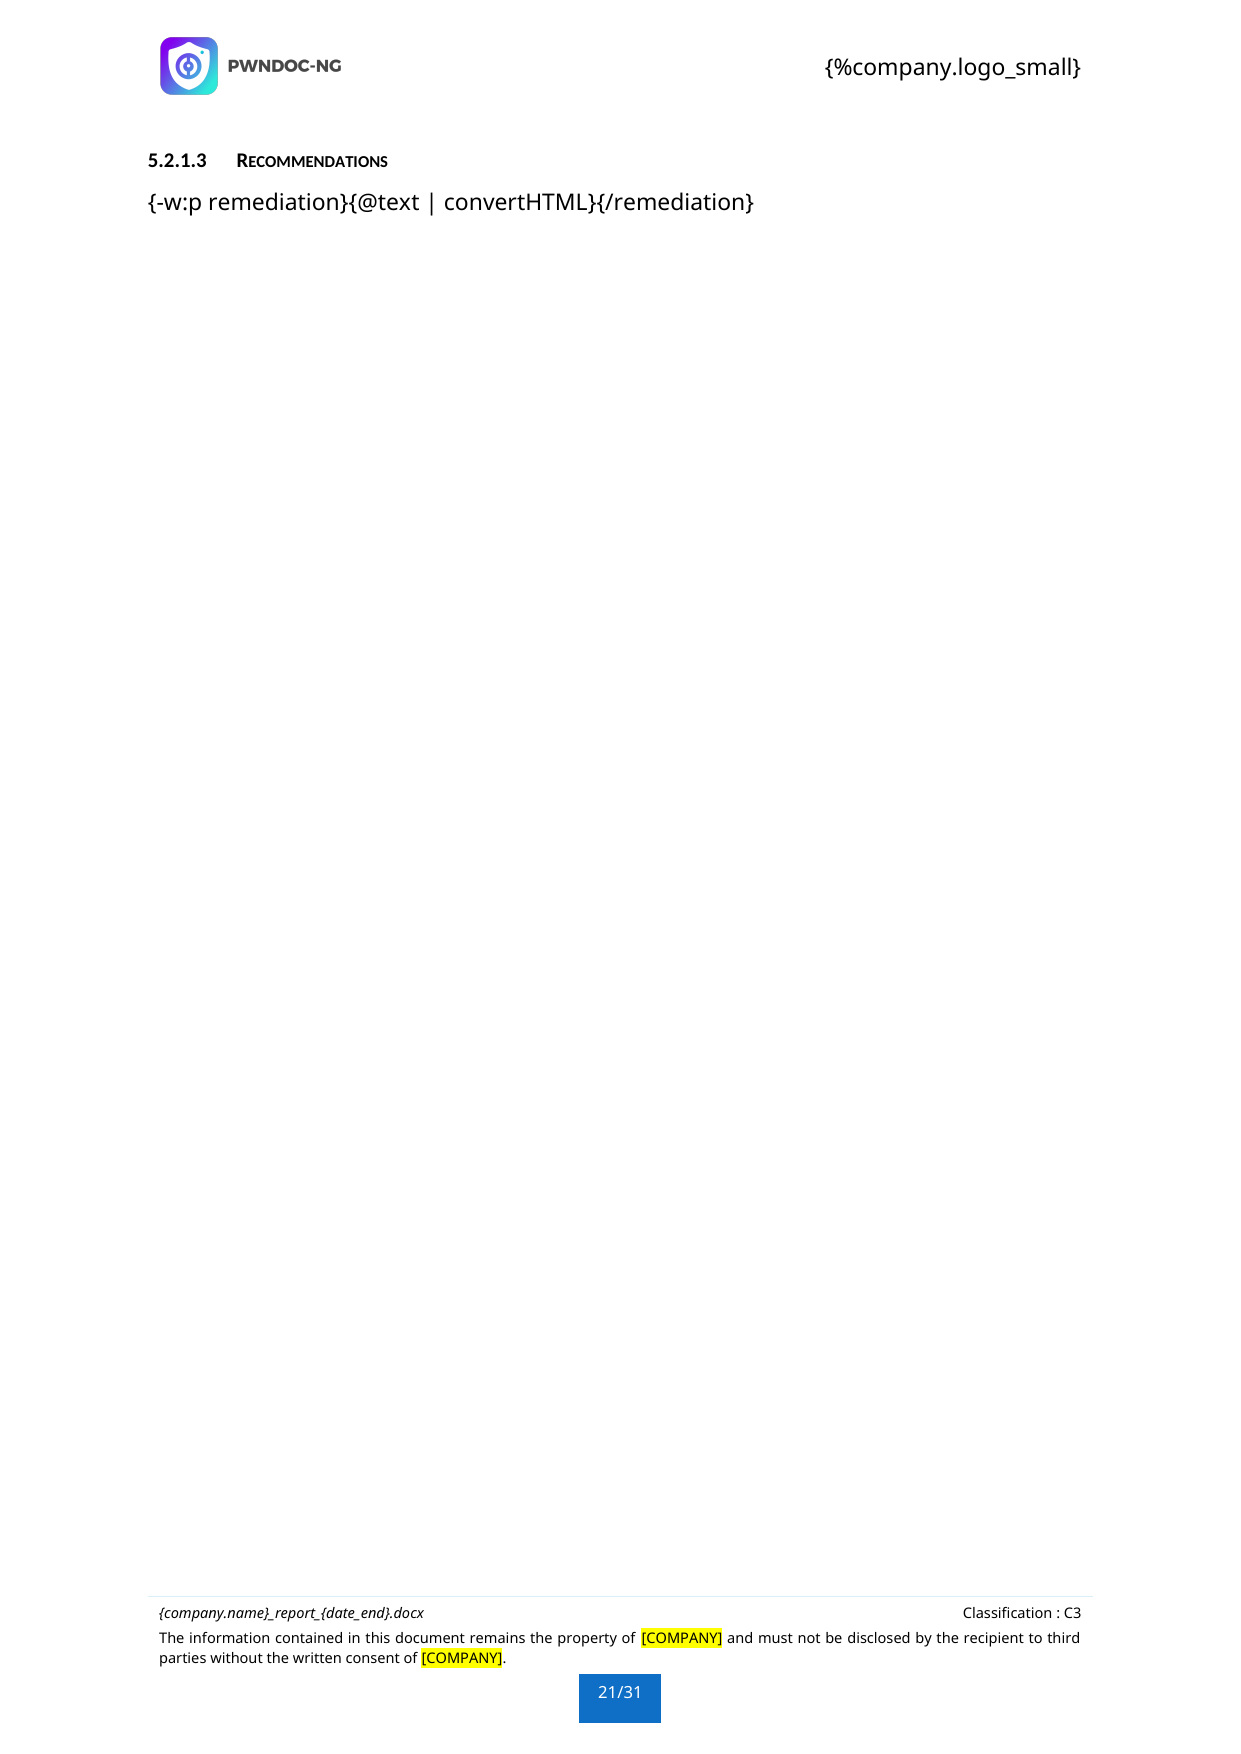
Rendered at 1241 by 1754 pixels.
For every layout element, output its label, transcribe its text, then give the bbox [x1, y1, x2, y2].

text {-w:p remediation}{@text | convertHTML}{/remediation} [148, 186, 1092, 217]
picture [158, 29, 350, 103]
subtitle Recommendations [148, 148, 1092, 173]
